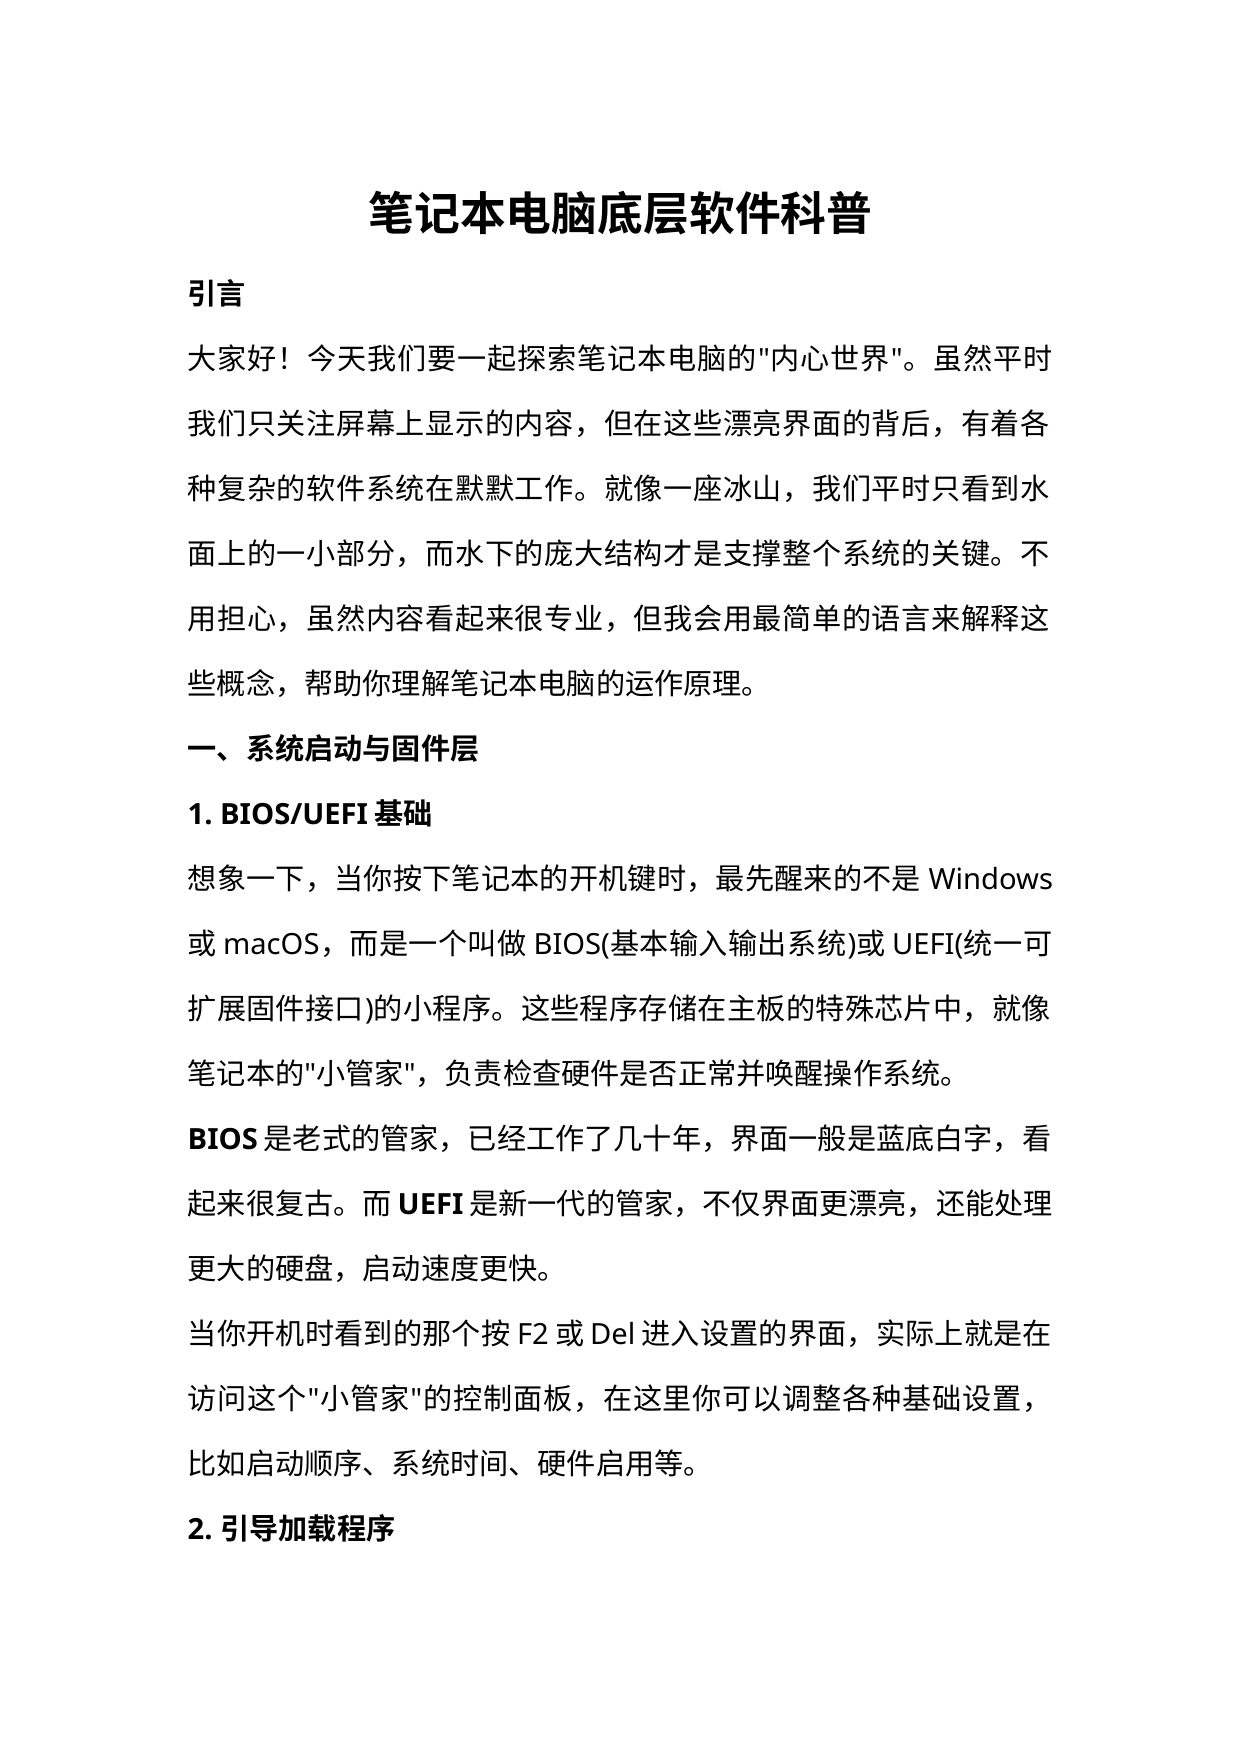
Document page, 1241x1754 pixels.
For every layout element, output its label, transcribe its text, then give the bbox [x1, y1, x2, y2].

text 引言 [187, 259, 1053, 324]
text 2. 引导加载程序 [187, 1494, 1053, 1559]
text 当你开机时看到的那个按F2或Del进入设置的界面，实际上就是在访问这个"小管家"的控制面板，在这里你可以调整各种基础设置，比如启动顺序、系统时间、硬件启用等。 [187, 1299, 1053, 1494]
text 1. BIOS/UEFI基础 [187, 779, 1053, 844]
text 笔记本电脑底层软件科普 [187, 162, 1053, 259]
text 大家好！今天我们要一起探索笔记本电脑的"内心世界"。虽然平时我们只关注屏幕上显示的内容，但在这些漂亮界面的背后，有着各种复杂的软件系统在默默工作。就像一座冰山，我们平时只看到水面上的一小部分，而水下的庞大结构才是支撑整个系统的关键。不用担心，虽然内容看起来很专业，但我会用最简单的语言来解释这些概念，帮助你理解笔记本电脑的运作原理。 [187, 324, 1053, 714]
text BIOS是老式的管家，已经工作了几十年，界面一般是蓝底白字，看起来很复古。而UEFI是新一代的管家，不仅界面更漂亮，还能处理更大的硬盘，启动速度更快。 [187, 1104, 1053, 1299]
text 一、系统启动与固件层 [187, 714, 1053, 779]
text 想象一下，当你按下笔记本的开机键时，最先醒来的不是Windows或macOS，而是一个叫做BIOS(基本输入输出系统)或UEFI(统一可扩展固件接口)的小程序。这些程序存储在主板的特殊芯片中，就像笔记本的"小管家"，负责检查硬件是否正常并唤醒操作系统。 [187, 844, 1053, 1104]
